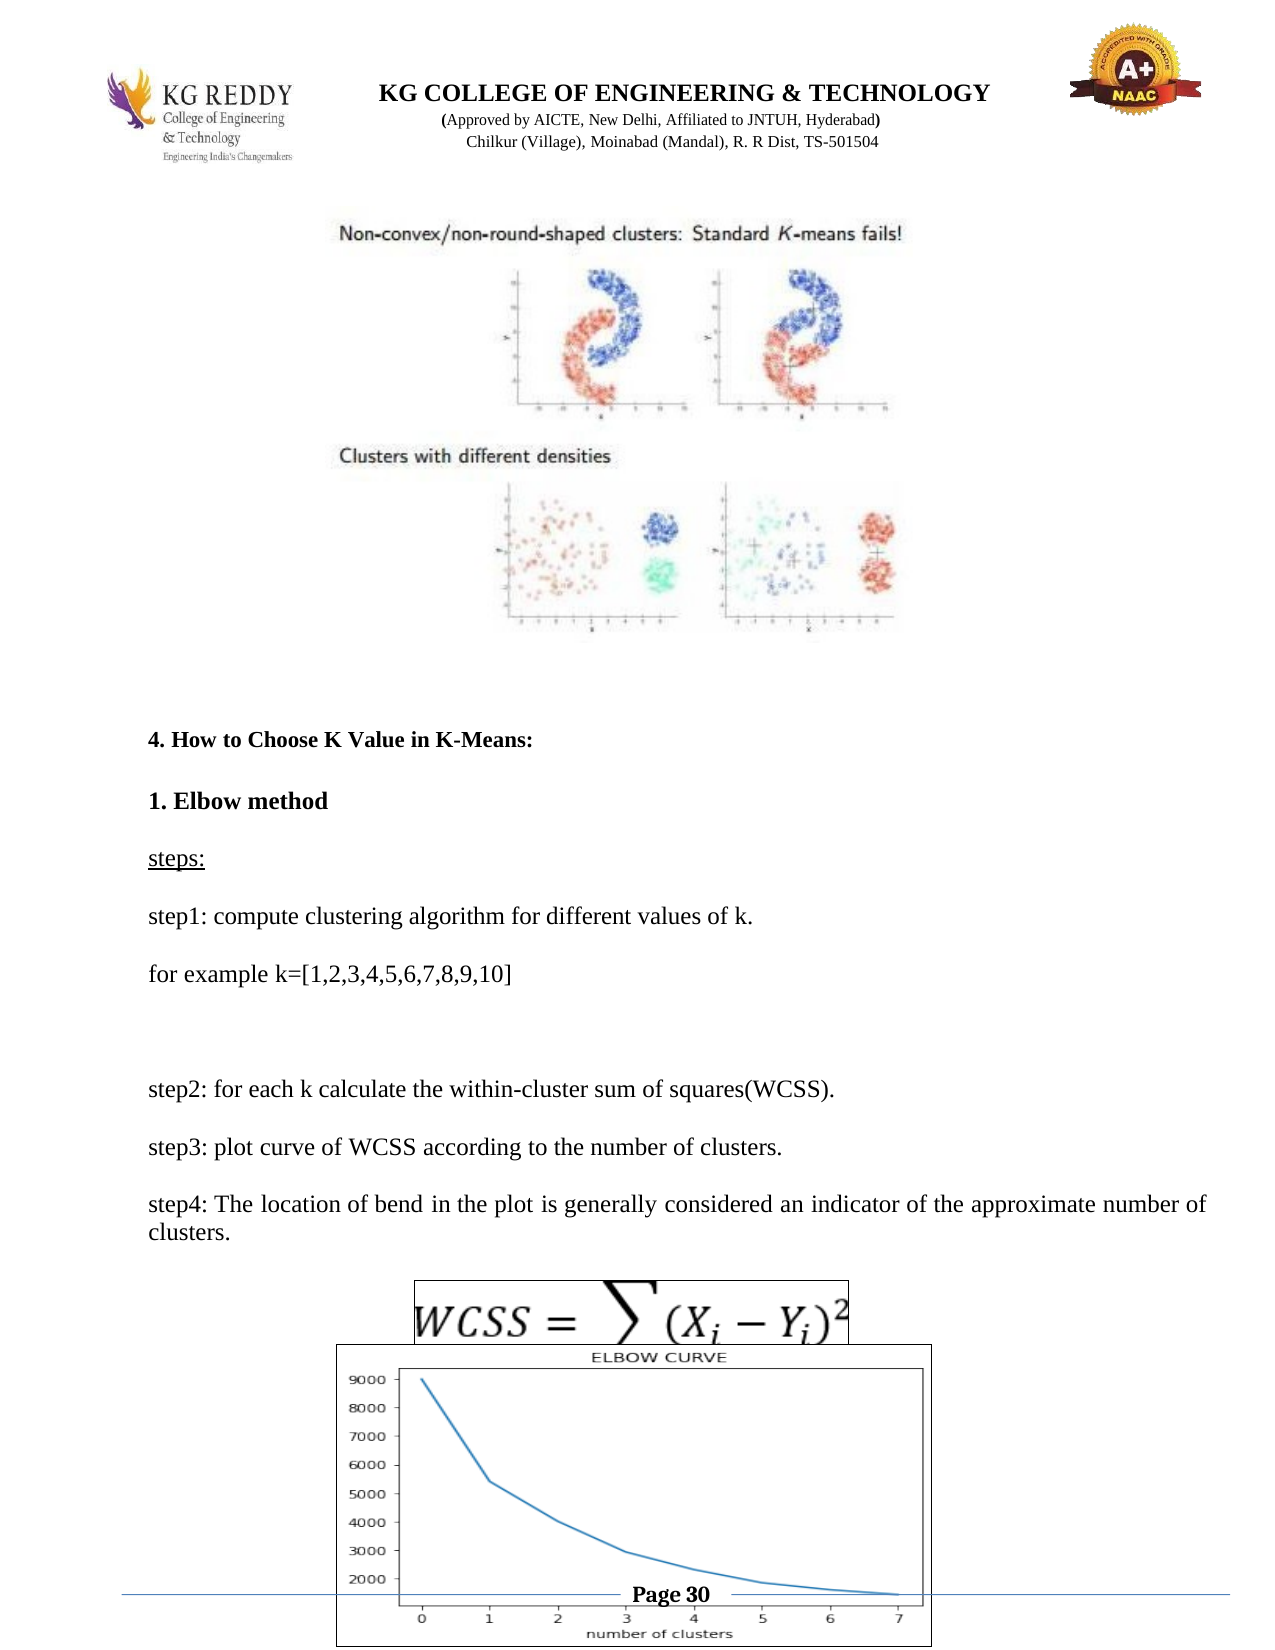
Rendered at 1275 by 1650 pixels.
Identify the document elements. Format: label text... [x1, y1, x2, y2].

picture [107, 64, 294, 164]
picture [415, 1281, 848, 1344]
picture [325, 206, 913, 643]
text step2: for each k calculate the within-cluster sum of squares(WCSS). step3: plot curve of WCSS according to the number of clusters. [148, 1074, 837, 1161]
text step1: compute clustering algorithm for different values of k. for example k=[1,2,3,4,5,6,7,8,9,10] [148, 901, 755, 988]
picture [337, 1345, 931, 1646]
text steps: [148, 843, 1258, 872]
list How to Choose K Value in K-Means: [148, 727, 1258, 753]
subtitle 1. Elbow method [148, 786, 1258, 815]
text step4: The location of bend in the plot is generally considered an indicator of the approximate number of clusters. [148, 1189, 1258, 1246]
picture [1070, 22, 1202, 116]
